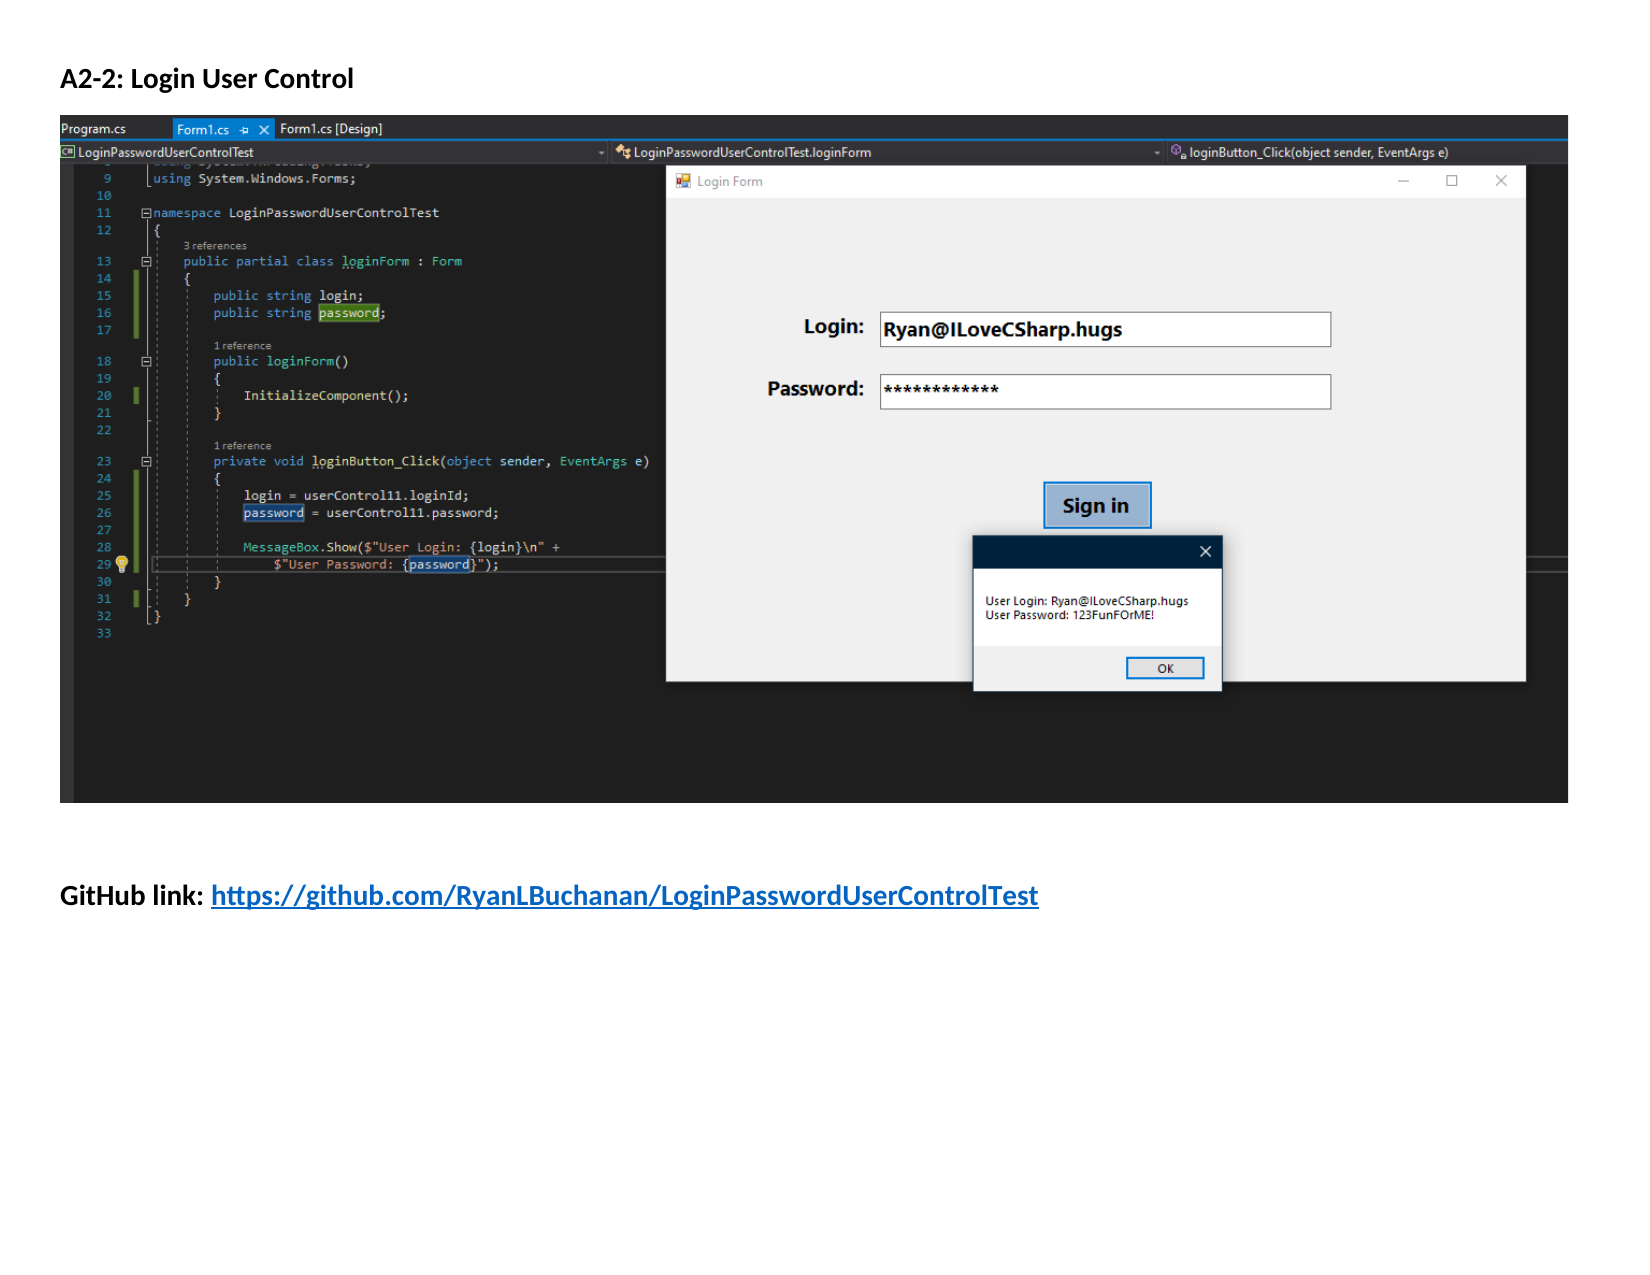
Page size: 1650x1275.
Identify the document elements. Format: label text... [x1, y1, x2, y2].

text A2-2: Login User Control [60, 60, 1590, 96]
text GitHub link: https://github.com/RyanLBuchanan/LoginPasswordUserControlTest [60, 877, 1590, 912]
picture [60, 115, 1569, 803]
